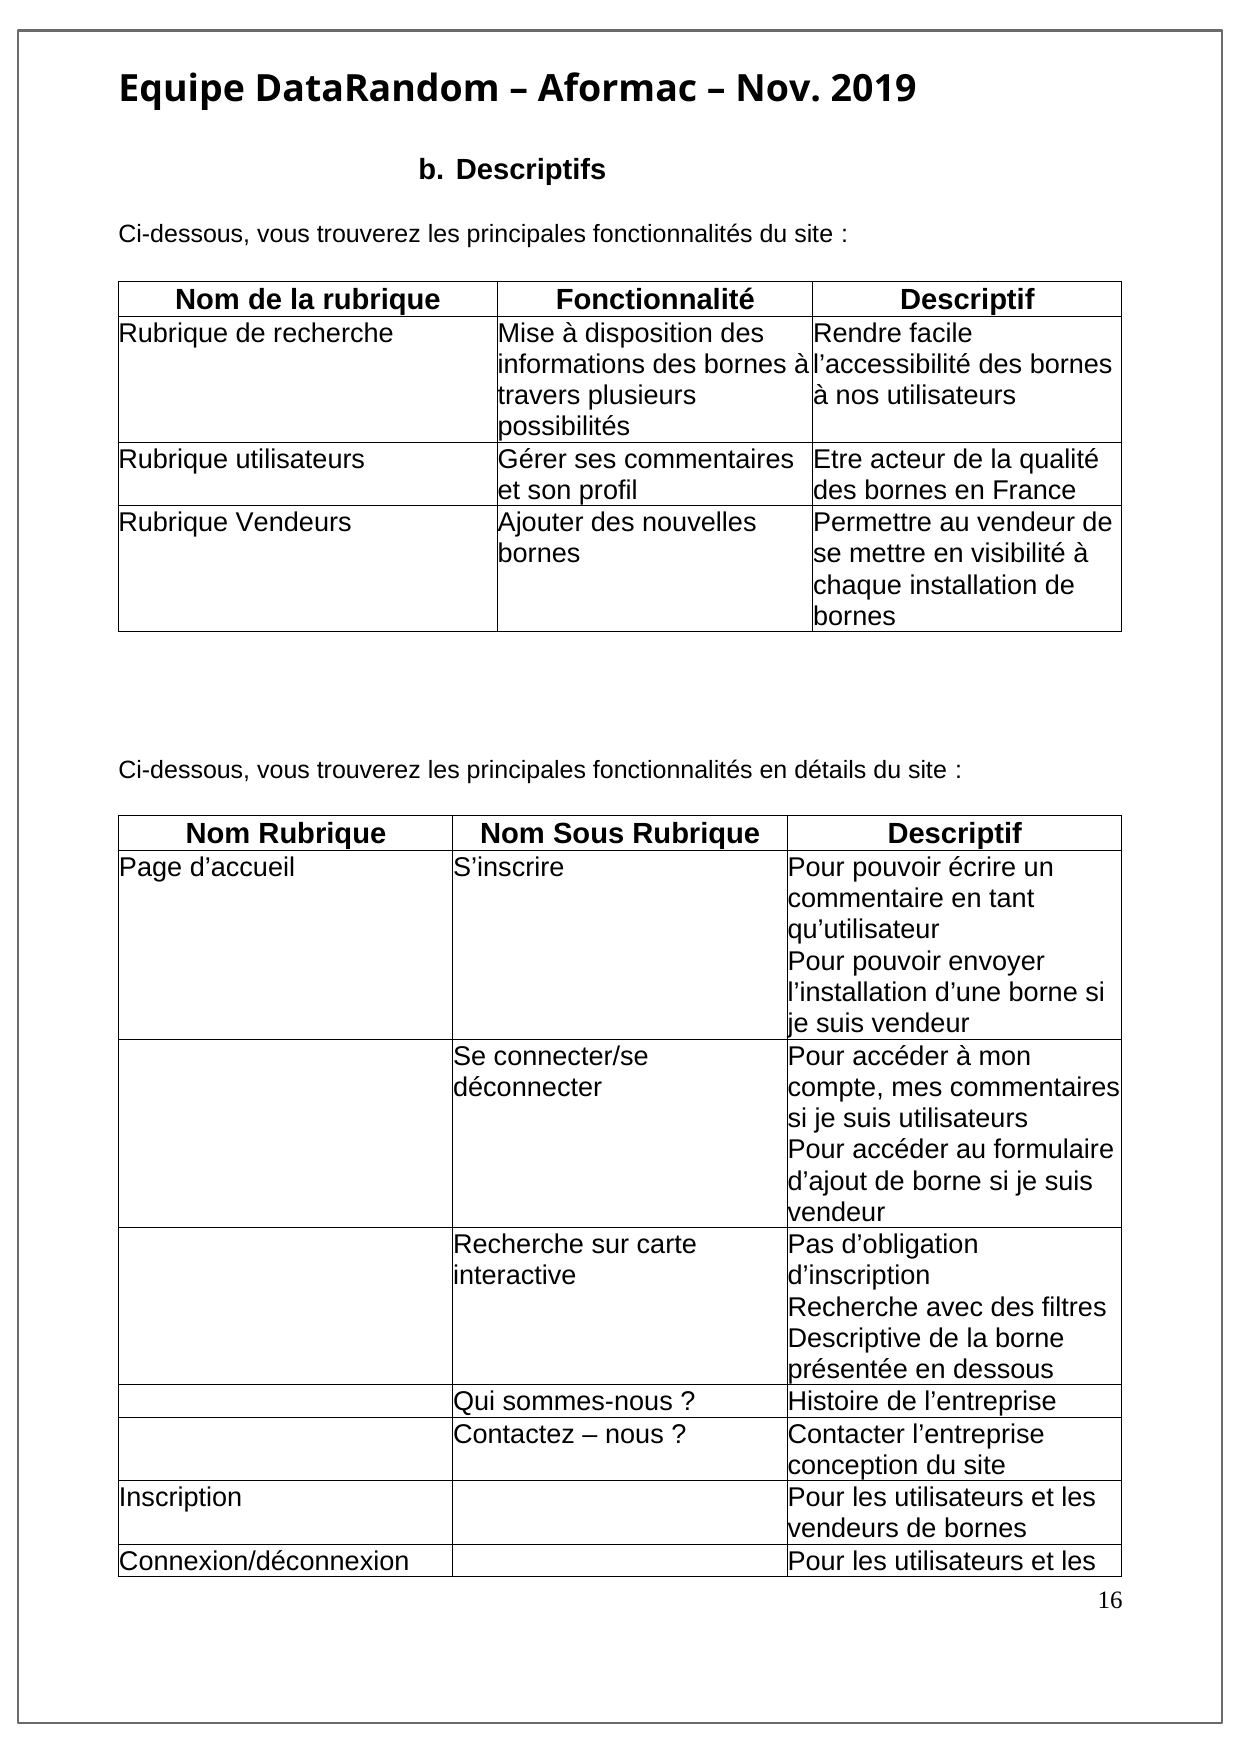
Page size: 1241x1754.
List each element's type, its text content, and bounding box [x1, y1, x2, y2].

table_cell Rubrique Vendeurs [119, 506, 497, 631]
table_cell Page d’accueil [119, 851, 452, 1038]
table_cell [453, 1545, 787, 1576]
table_cell [119, 1418, 452, 1480]
table_cell [119, 1385, 452, 1417]
table_cell Pas d’obligation d’inscription Recherche avec des filtres Descriptive de la borne présentée en dessous [788, 1228, 1121, 1384]
text Ci-dessous, vous trouverez les principales fonctionnalités en détails du site : [118, 755, 1122, 784]
table_cell Gérer ses commentaires et son profil [498, 443, 812, 505]
table_cell Inscription [119, 1481, 452, 1544]
table_cell S’inscrire [453, 851, 787, 1038]
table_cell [119, 1545, 452, 1576]
table_cell Ajouter des nouvelles bornes [498, 506, 812, 631]
table_cell Rubrique utilisateurs [119, 443, 497, 505]
table_cell [119, 1040, 452, 1227]
table_cell Se connecter/se déconnecter [453, 1040, 787, 1227]
table_cell Pour pouvoir écrire un commentaire en tant qu’utilisateur Pour pouvoir envoyer l’installation d’une borne si je suis vendeur [788, 851, 1121, 1038]
table_cell Rubrique de recherche [119, 317, 497, 442]
table_cell [119, 1228, 452, 1384]
table_cell Histoire de l’entreprise [788, 1385, 1121, 1417]
table_cell Contacter l’entreprise conception du site [788, 1418, 1121, 1480]
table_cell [788, 1481, 1121, 1544]
list Descriptifs [418, 152, 1122, 185]
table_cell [788, 1545, 1121, 1576]
table_header Nom de la rubrique [119, 282, 497, 316]
text Ci-dessous, vous trouverez les principales fonctionnalités du site : [118, 219, 1122, 247]
table_header Nom Sous Rubrique [453, 816, 787, 850]
table_cell Etre acteur de la qualité des bornes en France [813, 443, 1121, 505]
table_cell Recherche sur carte interactive [453, 1228, 787, 1384]
table_cell Qui sommes-nous ? [453, 1385, 787, 1417]
table_header Descriptif [788, 816, 1121, 850]
table_header Fonctionnalité [498, 282, 812, 316]
table_cell Mise à disposition des informations des bornes à travers plusieurs possibilités [498, 317, 812, 442]
table_cell Contactez – nous ? [453, 1418, 787, 1480]
table_cell [453, 1481, 787, 1544]
table_header Descriptif [813, 282, 1121, 316]
table_header Nom Rubrique [119, 816, 452, 850]
table_cell Pour accéder à mon compte, mes commentaires si je suis utilisateurs Pour accéder au formulaire d’ajout de borne si je suis vendeur [788, 1040, 1121, 1227]
table_cell Rendre facile l’accessibilité des bornes à nos utilisateurs [813, 317, 1121, 442]
table_cell Permettre au vendeur de se mettre en visibilité à chaque installation de bornes [813, 506, 1121, 631]
